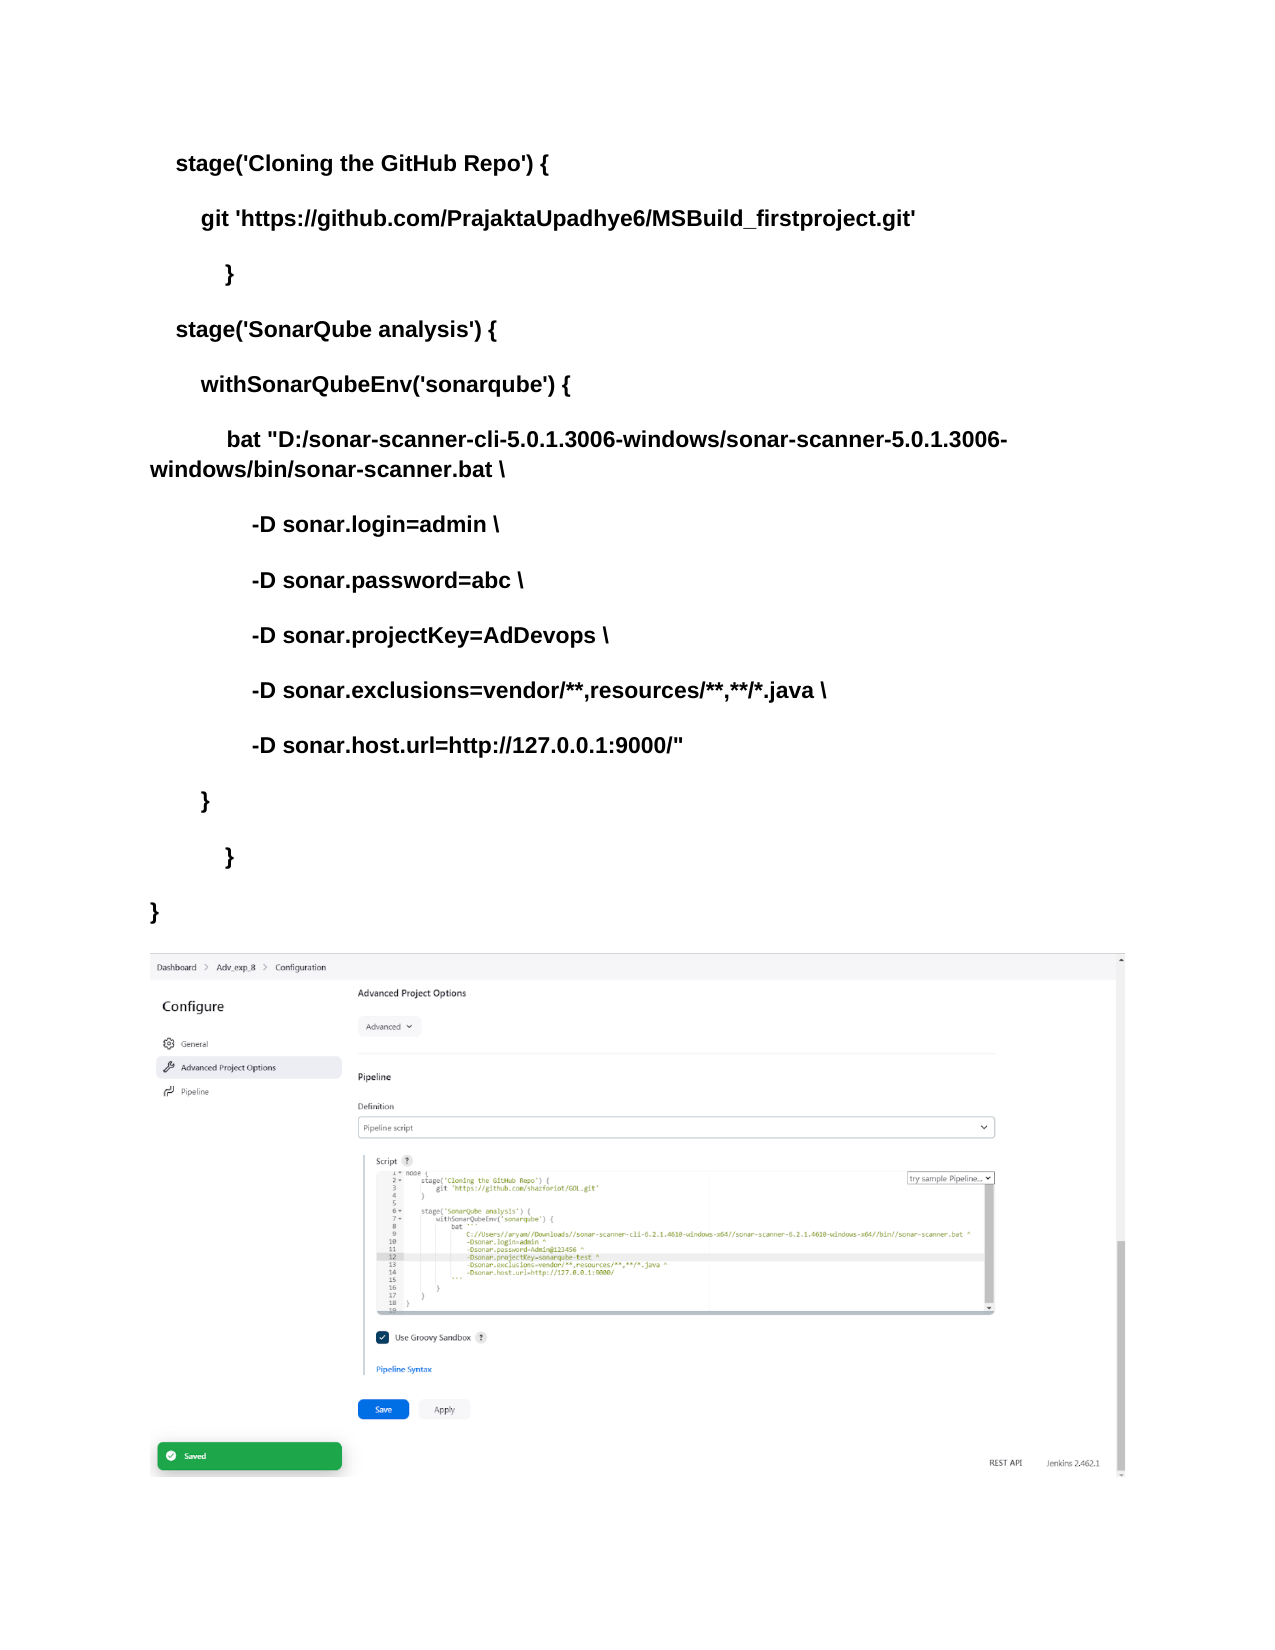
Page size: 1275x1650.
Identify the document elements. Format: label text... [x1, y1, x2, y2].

text bat "D:/sonar-scanner-cli-5.0.1.3006-windows/sonar-scanner-5.0.1.3006-windows/bin/sonar-scanner.bat \ [150, 426, 1125, 483]
text withSonarQubeEnv('sonarqube') { [150, 371, 1125, 397]
text -D sonar.host.url=http://127.0.0.1:9000/" [150, 732, 1125, 759]
text } [150, 260, 1125, 287]
text -D sonar.password=abc \ [150, 567, 1125, 593]
text -D sonar.projectKey=AdDevops \ [150, 622, 1125, 648]
text -D sonar.login=admin \ [150, 511, 1125, 538]
text stage('SonarQube analysis') { [150, 316, 1125, 342]
text -D sonar.exclusions=vendor/**,resources/**,**/*.java \ [150, 677, 1125, 703]
text git 'https://github.com/PrajaktaUpadhye6/MSBuild_firstproject.git' [150, 205, 1125, 232]
text } [150, 898, 1125, 924]
text } [150, 787, 1125, 814]
text } [150, 843, 1125, 869]
text stage('Cloning the GitHub Repo') { [150, 150, 1125, 176]
picture [150, 953, 1125, 1477]
